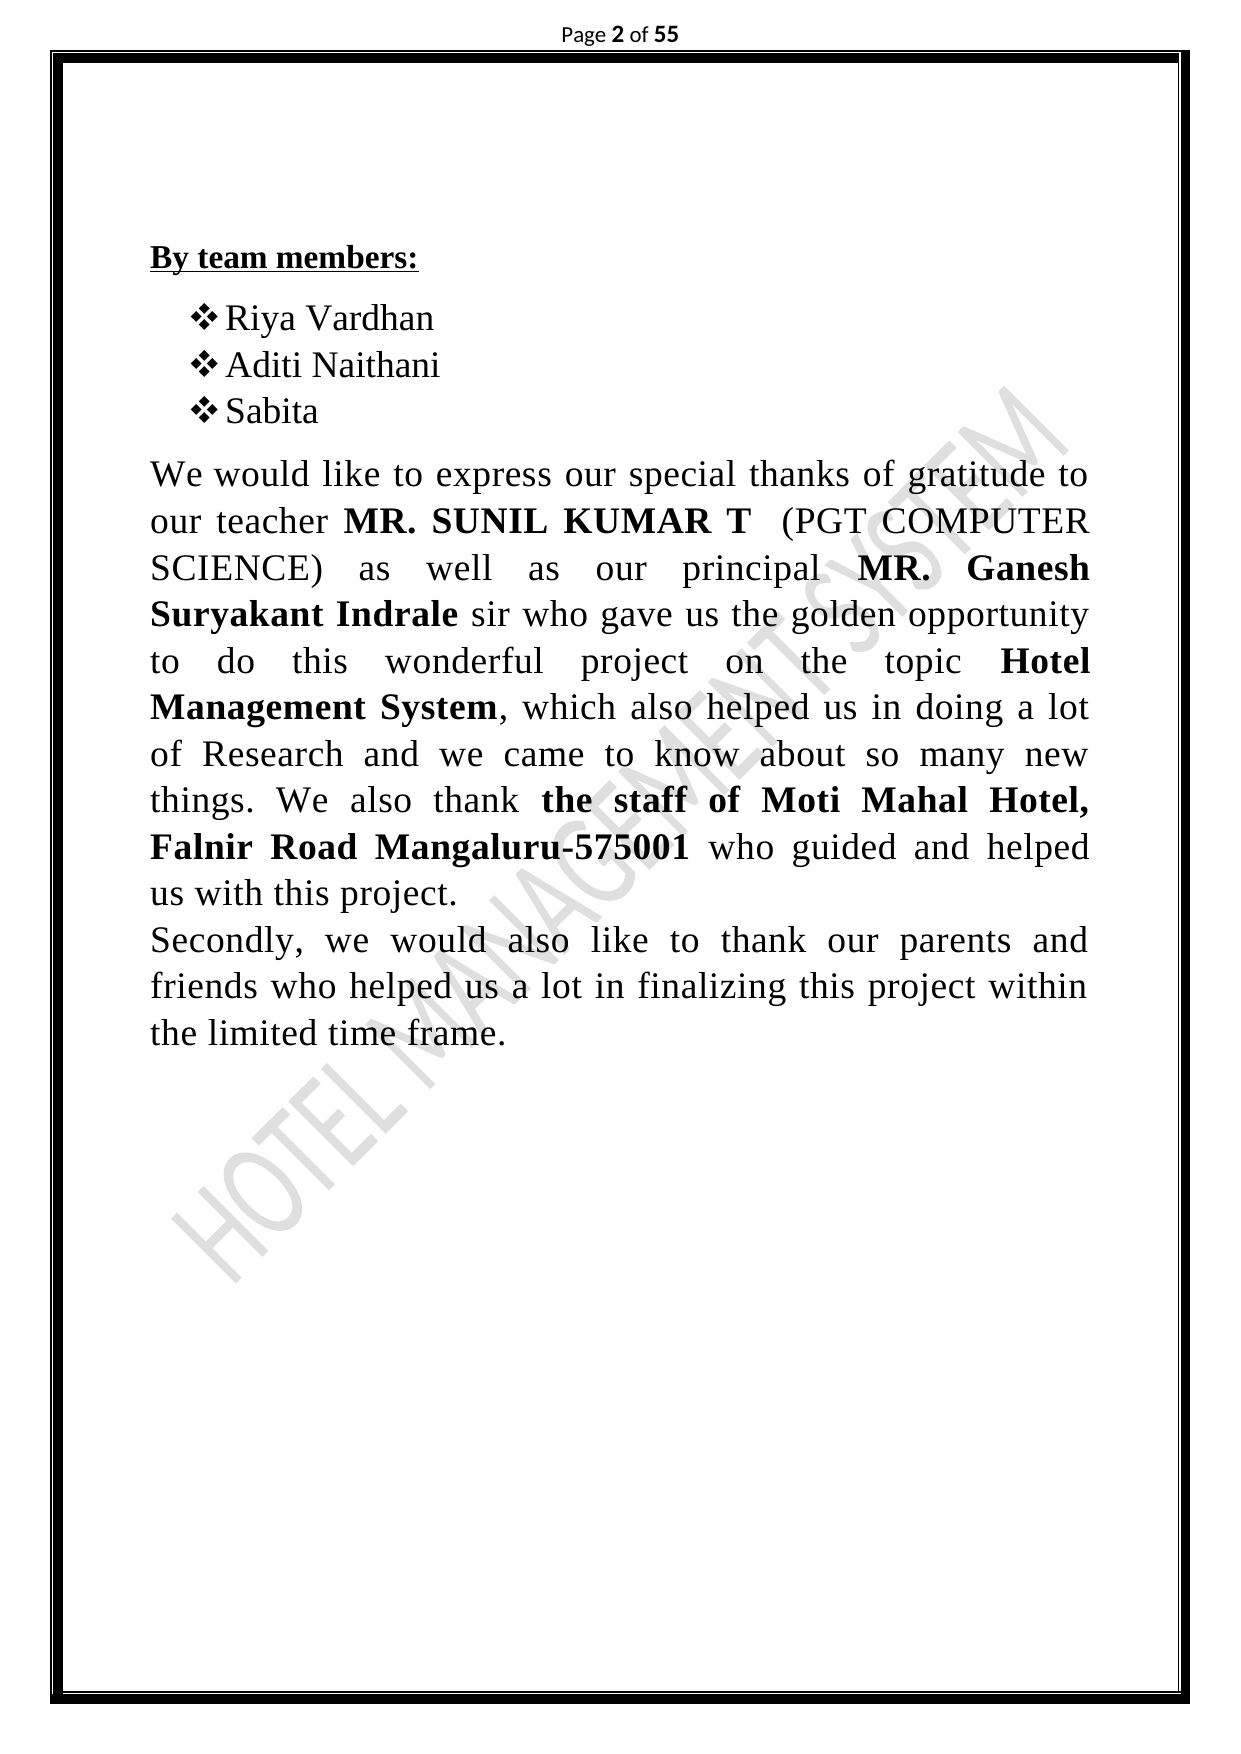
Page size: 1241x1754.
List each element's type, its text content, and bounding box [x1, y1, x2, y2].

text By team members: [150, 237, 1090, 276]
list Riya Vardhan [187, 295, 1090, 338]
text Secondly, we would also like to thank our parents and friends who helped us a lot in finalizing this project within the limited time frame. [150, 917, 1090, 1054]
list Aditi Naithani [187, 342, 1090, 385]
text We would like to express our special thanks of gratitude to our teacher MR. SUNIL KUMAR T (PGT COMPUTER SCIENCE) as well as our principal MR. Ganesh Suryakant Indrale sir who gave us the golden opportunity to do this wonderful project on the topic Hotel Management System, which also helped us in doing a lot of Research and we came to know about so many new things. We also thank the staff of Moti Mahal Hotel, Falnir Road Mangaluru-575001 who guided and helped us with this project. [150, 452, 1090, 914]
list Sabita [187, 388, 1090, 432]
